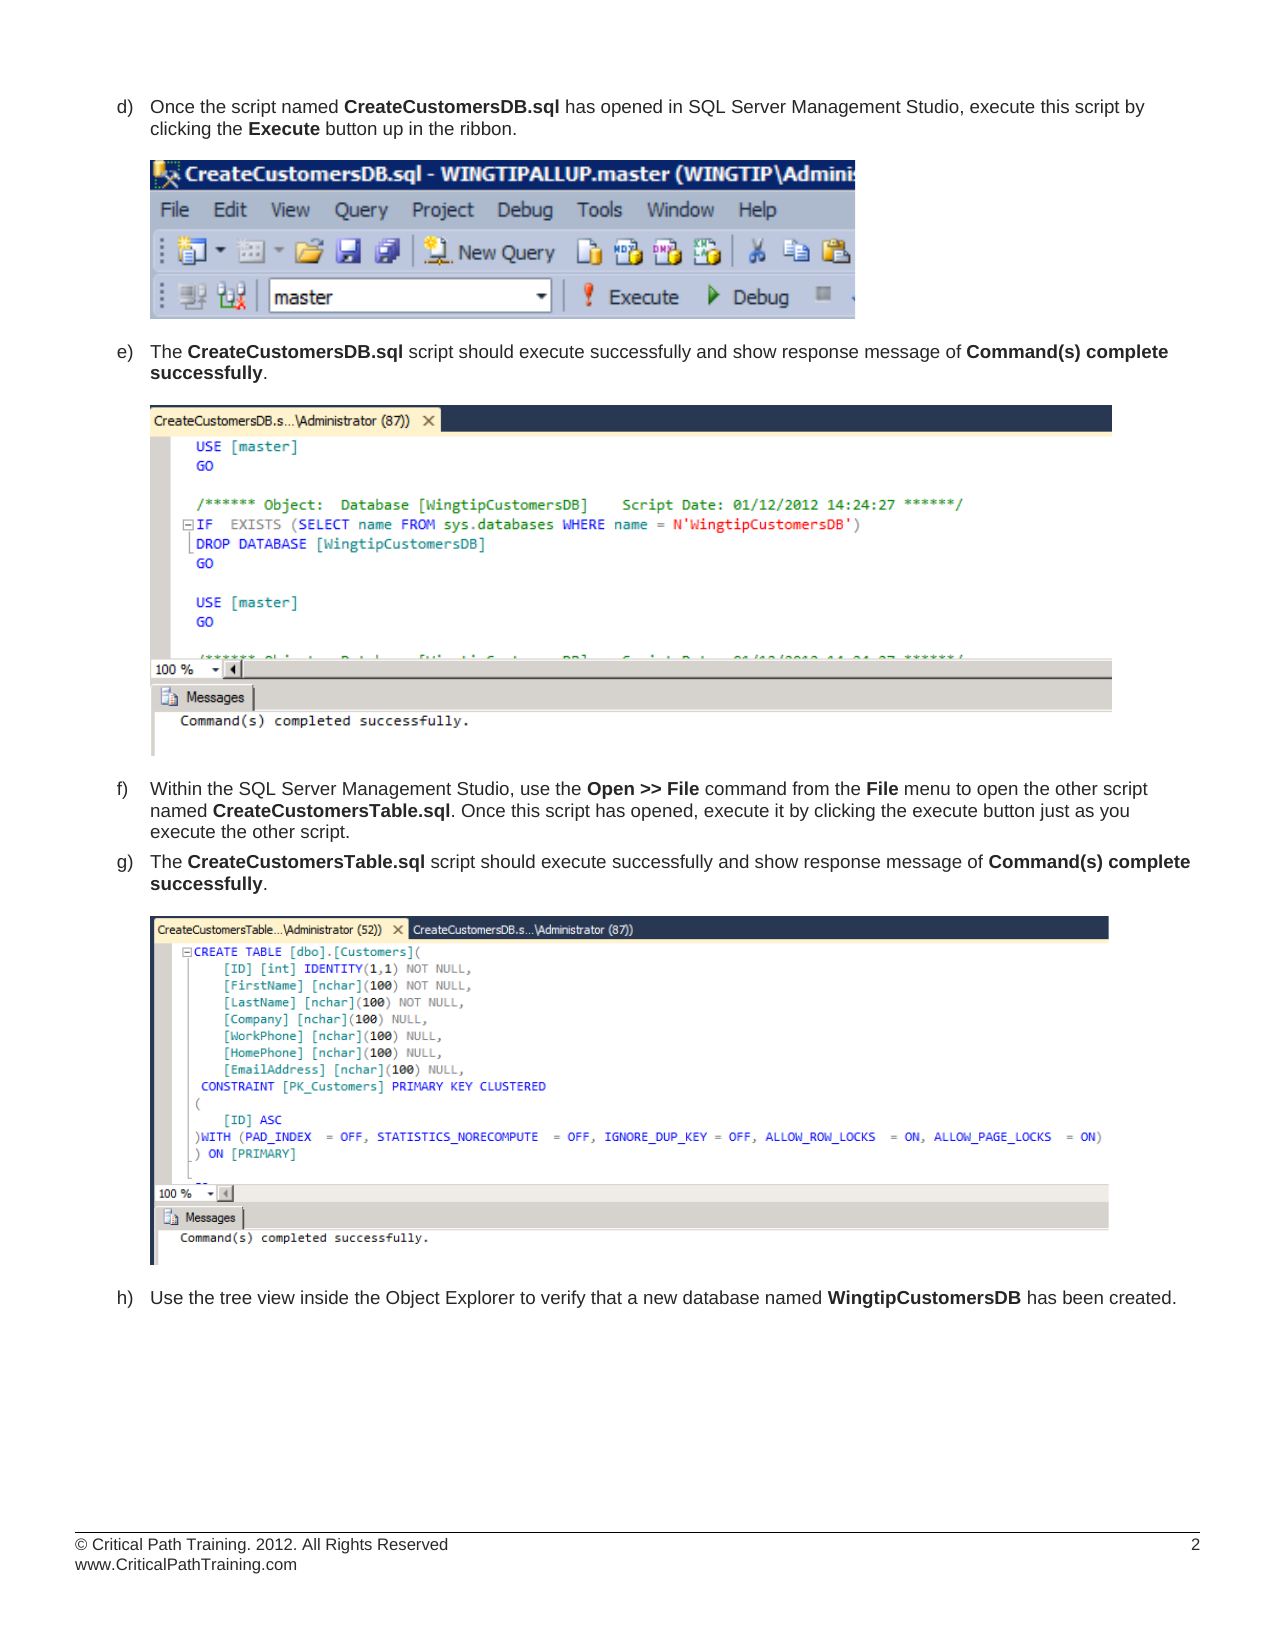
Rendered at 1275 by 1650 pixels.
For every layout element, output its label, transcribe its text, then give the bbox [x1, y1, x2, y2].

text Once the script named CreateCustomersDB.sql has opened in SQL Server Management Studio, execute this script by clicking the Execute button up in the ribbon. [117, 96, 1200, 139]
text The CreateCustomersTable.sql script should execute successfully and show response message of Command(s) complete successfully. [117, 851, 1200, 894]
picture [150, 916, 1109, 1265]
picture [150, 405, 1112, 756]
text Use the tree view inside the Object Explorer to verify that a new database named WingtipCustomersDB has been created. [117, 1287, 1200, 1308]
text Within the SQL Server Management Studio, use the Open >> File command from the File menu to open the other script named CreateCustomersTable.sql. Once this script has opened, execute it by clicking the execute button just as you execute the other script. [117, 778, 1200, 843]
text The CreateCustomersDB.sql script should execute successfully and show response message of Command(s) complete successfully. [117, 340, 1200, 383]
picture [150, 160, 856, 319]
